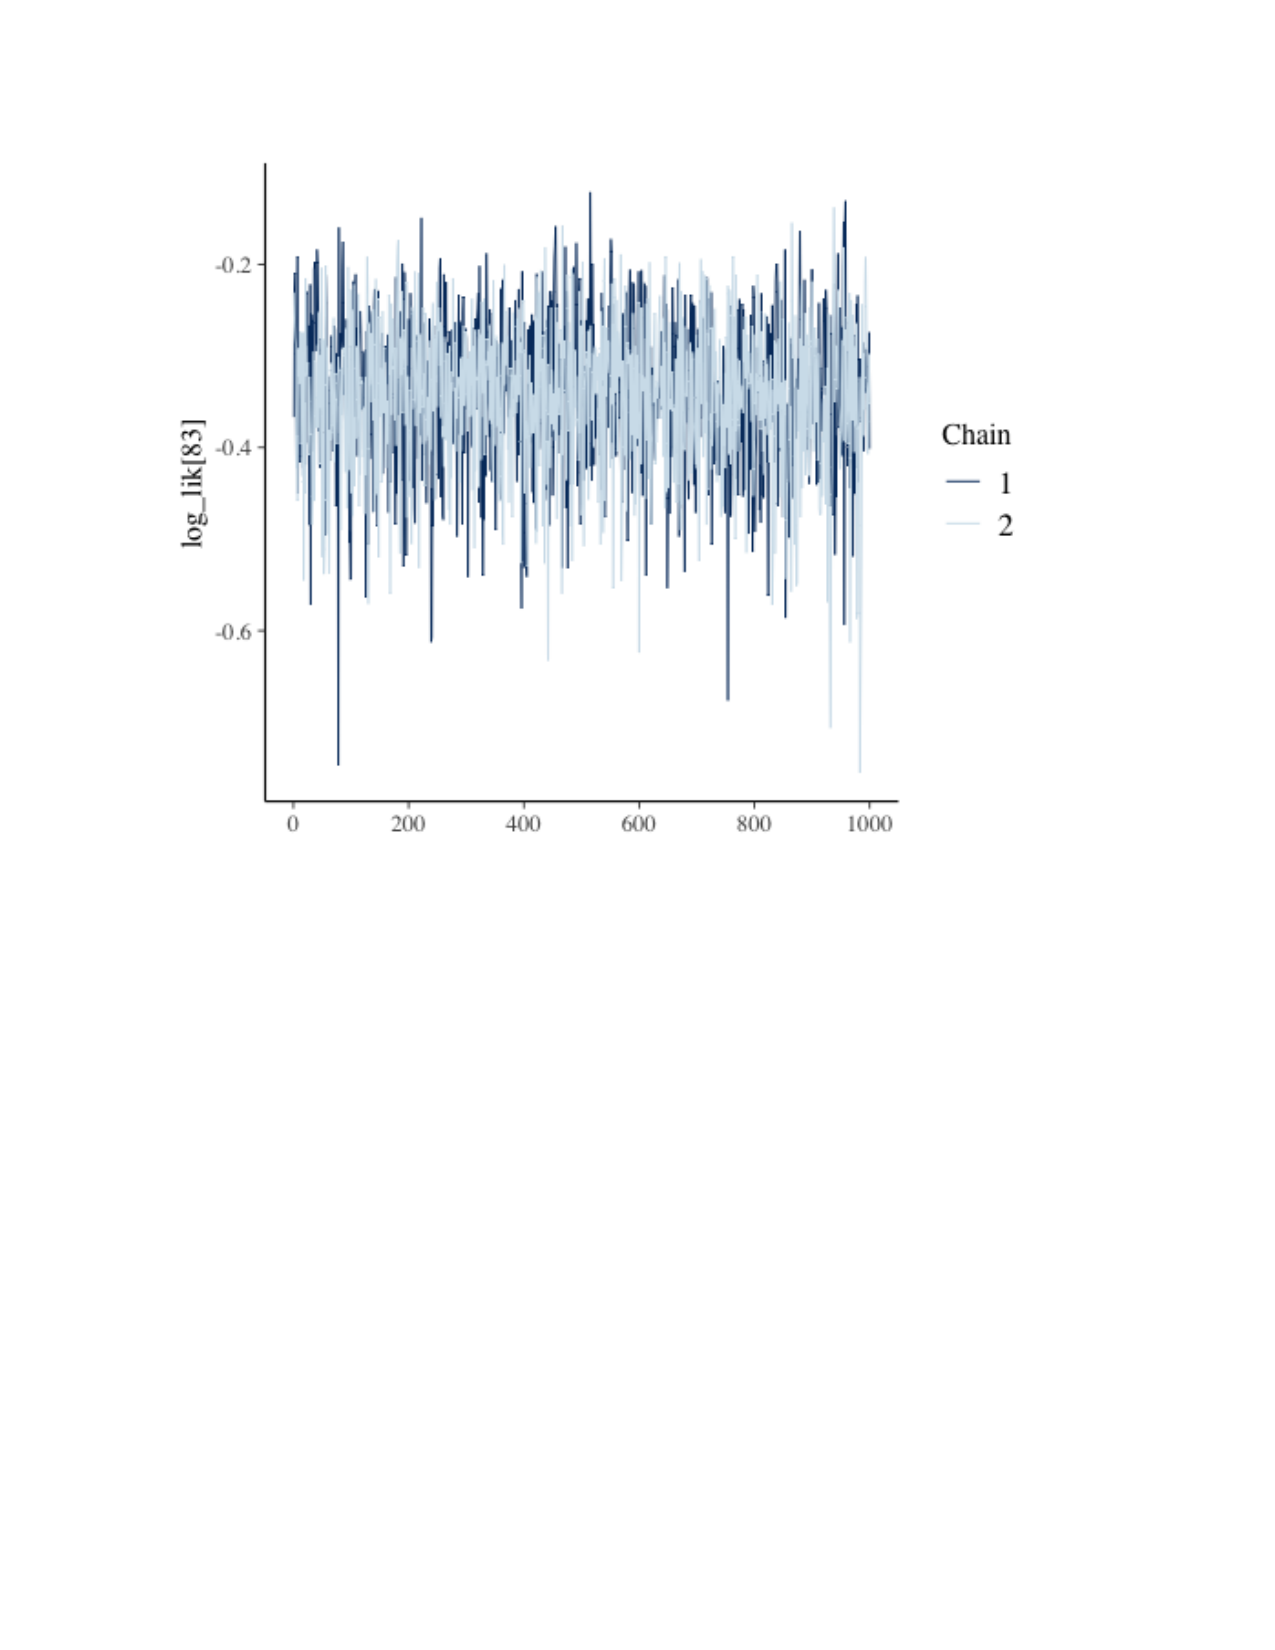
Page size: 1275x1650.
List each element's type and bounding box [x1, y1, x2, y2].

picture [168, 150, 1044, 850]
